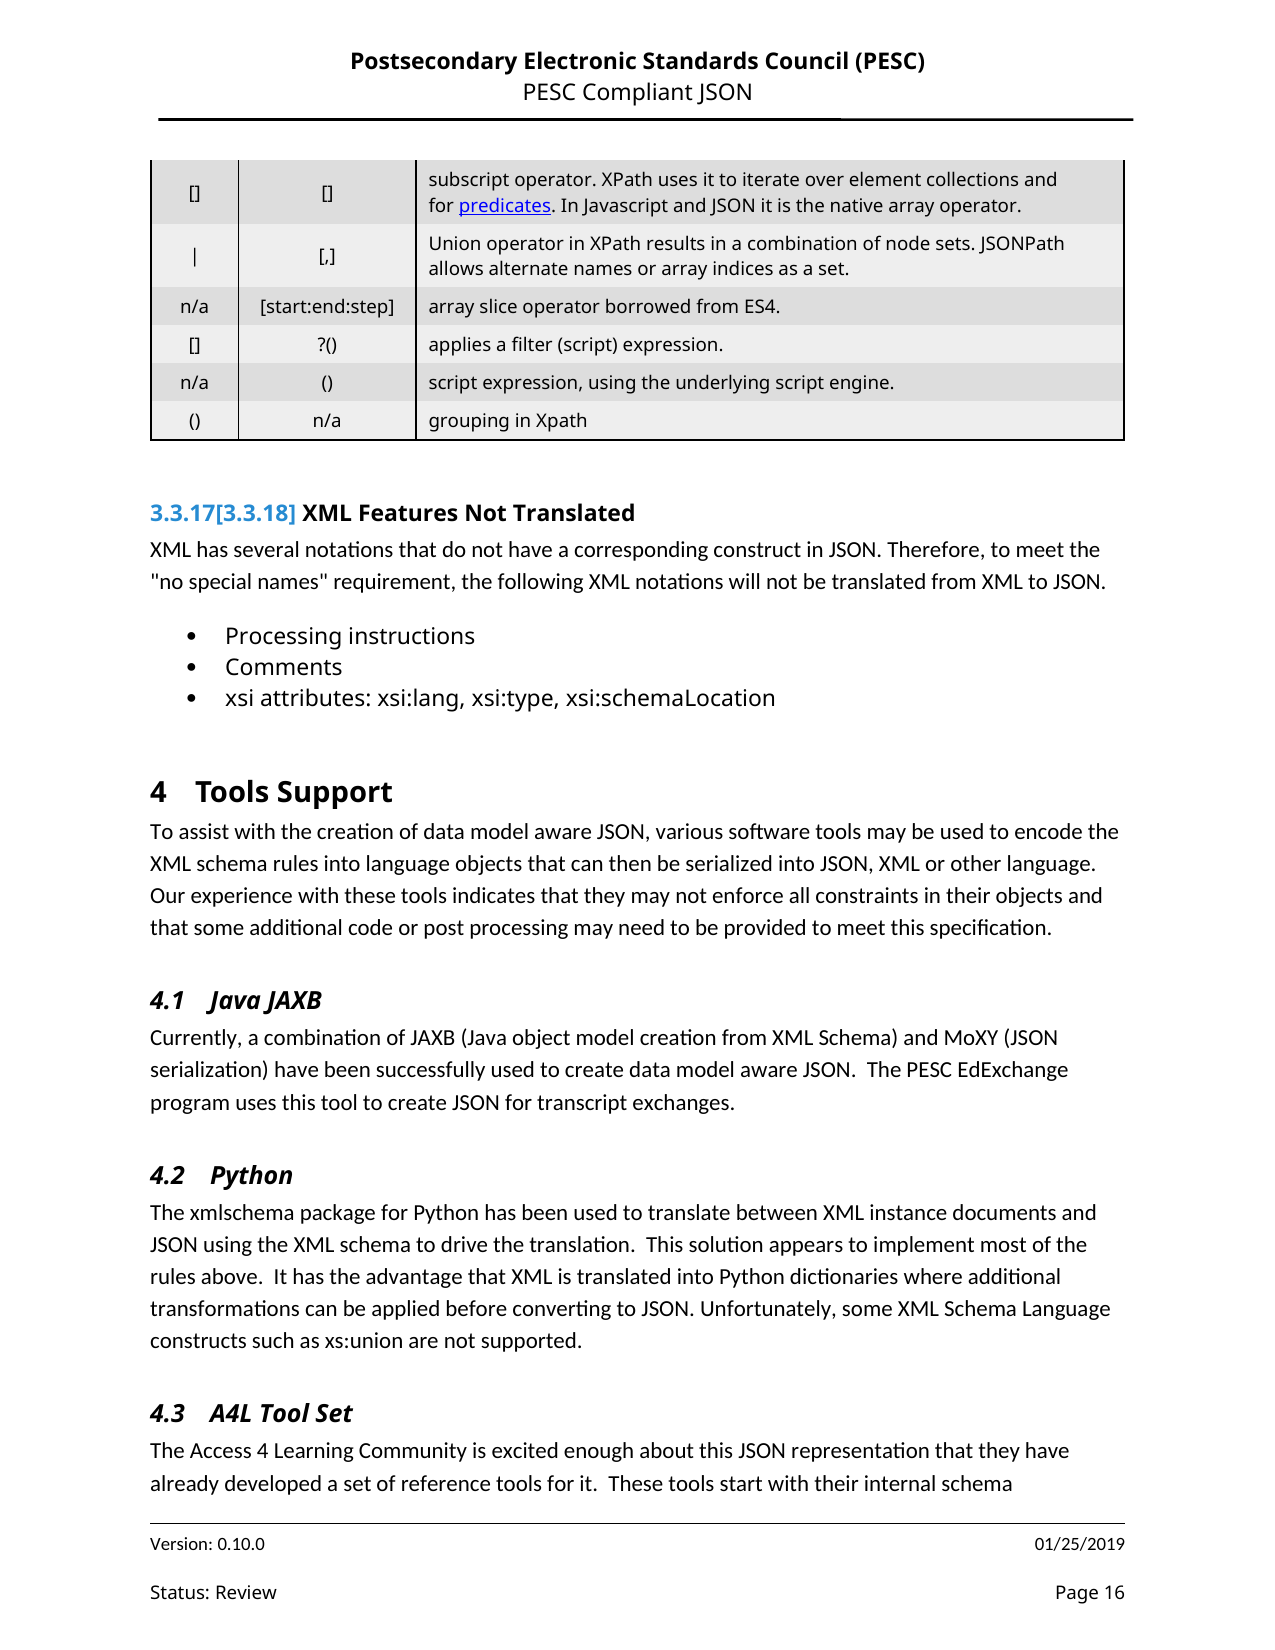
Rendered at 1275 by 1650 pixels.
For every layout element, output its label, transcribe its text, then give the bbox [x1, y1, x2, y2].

list Comments [187, 651, 1125, 682]
table_cell subscript operator. XPath uses it to iterate over element collections and for predicates. In Javascript and JSON it is the native array operator. [417, 160, 1123, 224]
table_cell n/a [152, 363, 238, 401]
table_cell [] [152, 160, 238, 224]
table_cell n/a [152, 287, 238, 325]
subtitle Tools Support [150, 771, 1125, 811]
table_cell array slice operator borrowed from ES4. [417, 287, 1123, 325]
subtitle A4L Tool Set [150, 1396, 1125, 1430]
table_cell | [152, 224, 238, 287]
table_cell Union operator in XPath results in a combination of node sets. JSONPath allows alternate names or array indices as a set. [417, 224, 1123, 287]
table_cell [] [152, 325, 238, 363]
text Currently, a combination of JAXB (Java object model creation from XML Schema) and MoXY (JSON serialization) have been successfully used to create data model aware JSON. The PESC EdExchange program uses this tool to create JSON for transcript exchanges. [150, 1023, 1125, 1116]
table_cell () [152, 401, 238, 439]
subtitle XML Features Not Translated [150, 497, 1125, 528]
list xsi attributes: xsi:lang, xsi:type, xsi:schemaLocation [187, 682, 1125, 714]
table_cell [] [239, 160, 415, 224]
text The xmlschema package for Python has been used to translate between XML instance documents and JSON using the XML schema to drive the translation. This solution appears to implement most of the rules above. It has the advantage that XML is translated into Python dictionaries where additional transformations can be applied before converting to JSON. Unfortunately, some XML Schema Language constructs such as xs:union are not supported. [150, 1198, 1125, 1354]
subtitle Java JAXB [150, 983, 1125, 1017]
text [150, 1436, 1125, 1497]
table_cell applies a filter (script) expression. [417, 325, 1123, 363]
list Processing instructions [187, 620, 1125, 651]
table_cell grouping in Xpath [417, 401, 1123, 439]
subtitle Python [150, 1157, 1125, 1191]
table_cell [,] [239, 224, 415, 287]
table_cell () [239, 363, 415, 401]
table_cell [start:end:step] [239, 287, 415, 325]
text XML has several notations that do not have a corresponding construct in JSON. Therefore, to meet the "no special names" requirement, the following XML notations will not be translated from XML to JSON. [150, 535, 1125, 595]
text To assist with the creation of data model aware JSON, various software tools may be used to encode the XML schema rules into language objects that can then be serialized into JSON, XML or other language. Our experience with these tools indicates that they may not enforce all constraints in their objects and that some additional code or post processing may need to be provided to meet this specification. [150, 817, 1125, 941]
table_cell script expression, using the underlying script engine. [417, 363, 1123, 401]
table_cell ?() [239, 325, 415, 363]
table_cell n/a [239, 401, 415, 439]
